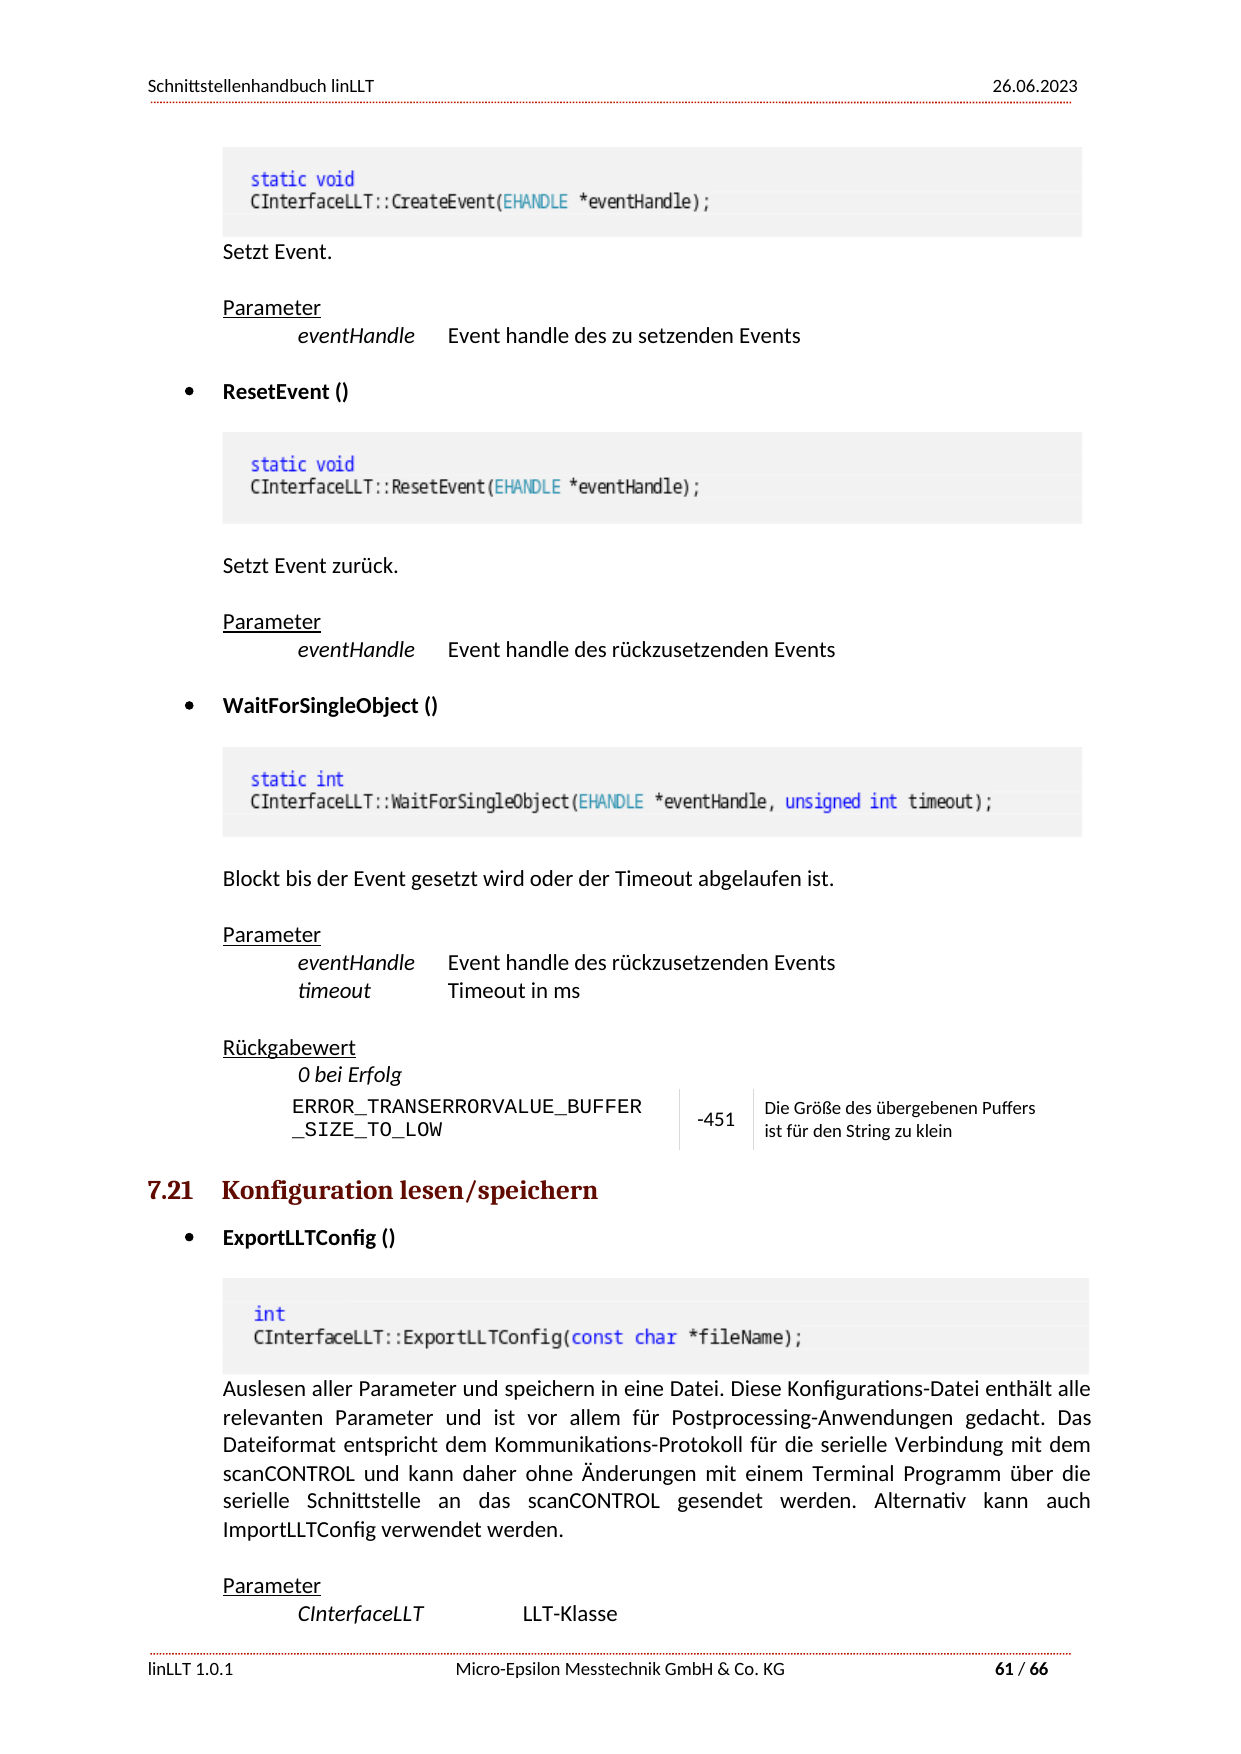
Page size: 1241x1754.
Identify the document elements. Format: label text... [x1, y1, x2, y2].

subtitle Konfiguration lesen/speichern [148, 1175, 1093, 1206]
list Rückgabewert [223, 1033, 1093, 1061]
list CInterfaceLLT LLT-Klasse [223, 1599, 1093, 1627]
list Blockt bis der Event gesetzt wird oder der Timeout abgelaufen ist. [223, 836, 1093, 892]
table_header -451 [680, 1089, 753, 1150]
list ResetEvent () [185, 377, 1093, 405]
table_header ERROR_TRANSERRORVALUE_BUFFER _SIZE_TO_LOW [281, 1089, 679, 1150]
list eventHandle Event handle des zu setzenden Events [223, 321, 1093, 349]
list WaitForSingleObject () [185, 691, 1093, 719]
list eventHandle Event handle des rückzusetzenden Events [223, 635, 1093, 663]
list eventHandle Event handle des rückzusetzenden Events [223, 948, 1093, 977]
list Setzt Event zurück. [223, 523, 1093, 579]
list Parameter [223, 921, 1093, 948]
list ExportLLTConfig () [185, 1223, 1093, 1251]
list Parameter [223, 293, 1093, 321]
list timeout Timeout in ms [223, 977, 1093, 1004]
table_header Die Größe des übergebenen Puffers ist für den String zu klein [754, 1089, 1063, 1150]
list Setzt Event. [223, 237, 1093, 265]
list Auslesen aller Parameter und speichern in eine Datei. Diese Konfigurations-Datei enthält alle relevanten Parameter und ist vor allem für Postprocessing-Anwendungen gedacht. Das Dateiformat entspricht dem Kommunikations-Protokoll für die serielle Verbindung mit dem scanCONTROL und kann daher ohne Änderungen mit einem Terminal Programm über die serielle Schnittstelle an das scanCONTROL gesendet werden. Alternativ kann auch ImportLLTConfig verwendet werden. [223, 1279, 1093, 1543]
list Parameter [223, 1571, 1093, 1599]
list 0 bei Erfolg [223, 1061, 1093, 1089]
list Parameter [223, 607, 1093, 635]
